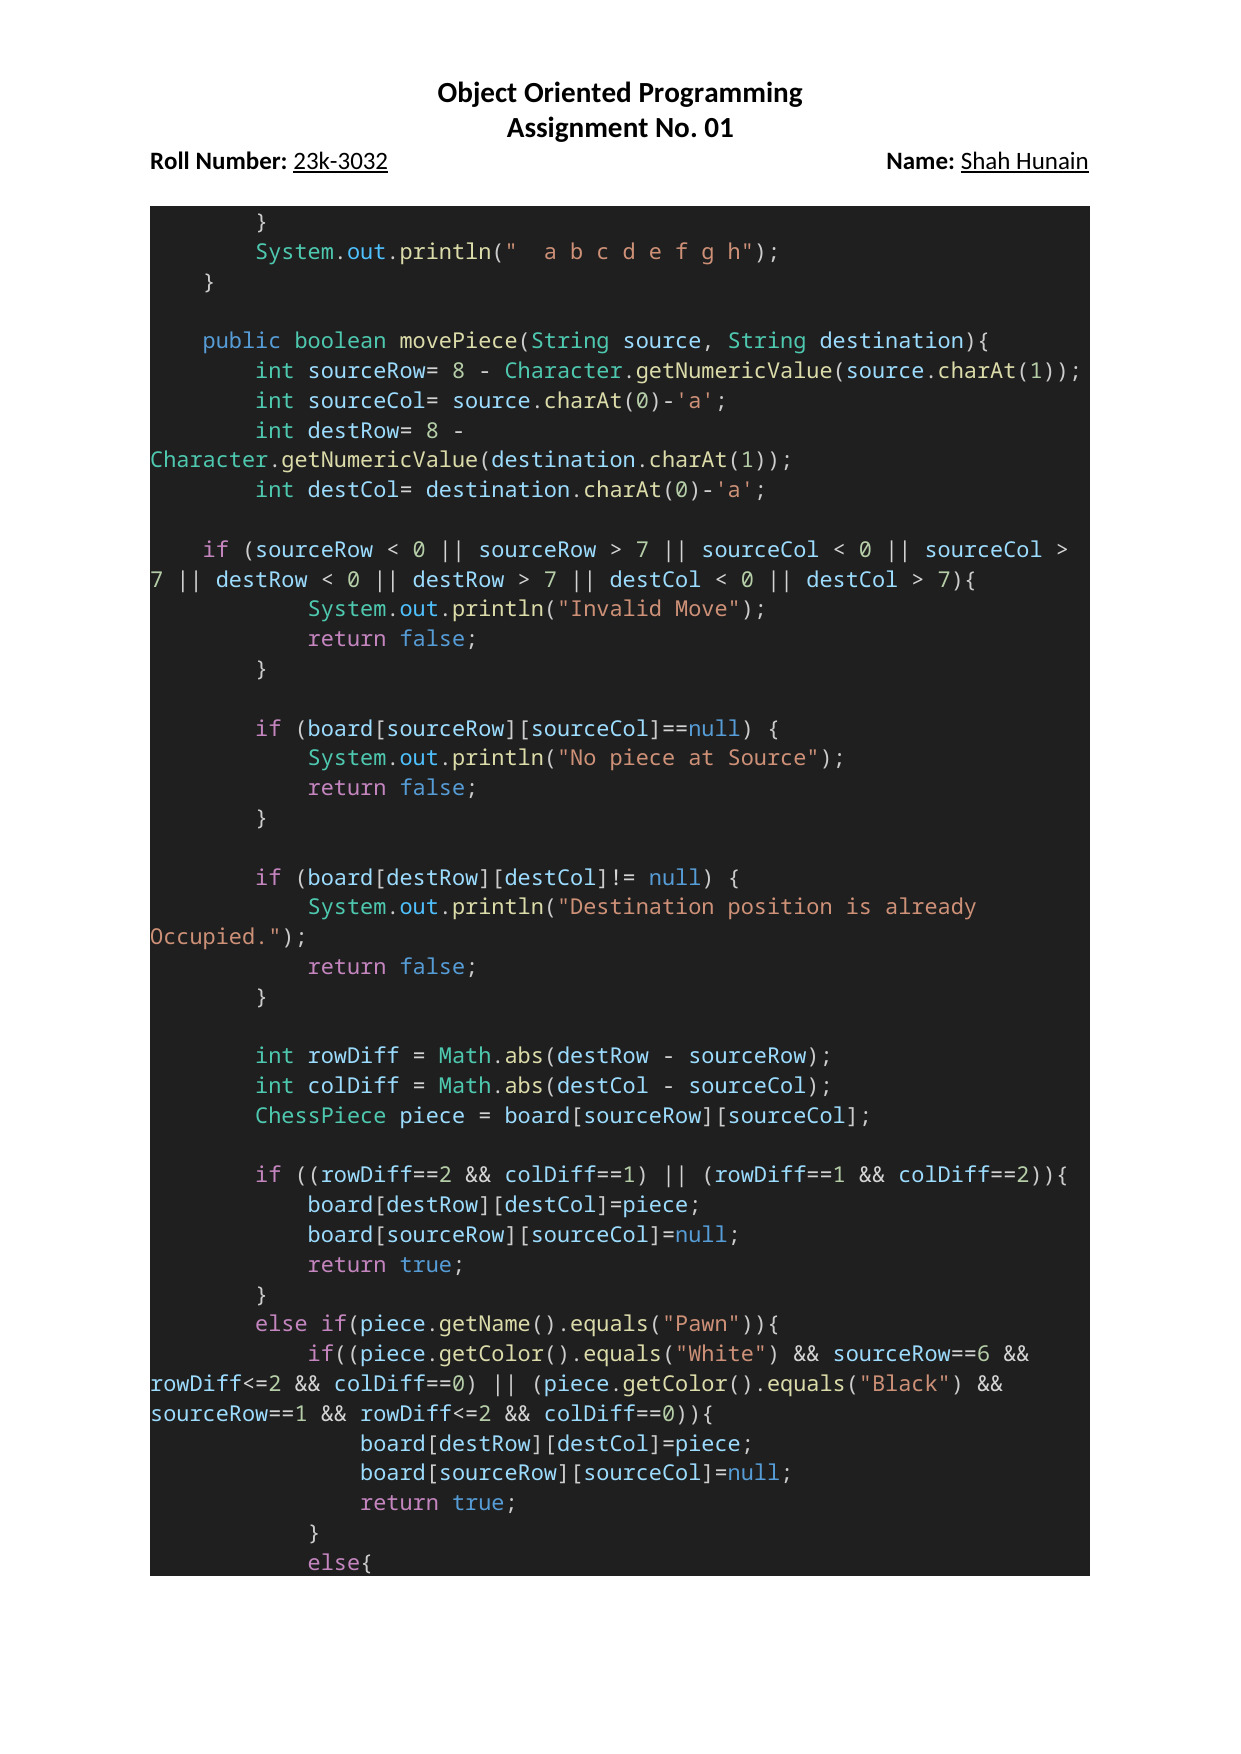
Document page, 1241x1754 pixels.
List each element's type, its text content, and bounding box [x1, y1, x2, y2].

text int sourceRow= 8 - Character.getNumericValue(source.charAt(1)); [150, 355, 1090, 385]
text return false; [150, 951, 1090, 981]
text System.out.println("Invalid Move"); [150, 593, 1090, 623]
text return false; [150, 623, 1090, 653]
text else if(piece.getName().equals("Pawn")){ [150, 1308, 1090, 1338]
text System.out.println(" a b c d e f g h"); [150, 236, 1090, 266]
text } [150, 802, 1090, 832]
text board[destRow][destCol]=piece; [150, 1427, 1090, 1457]
text else{ [150, 1547, 1090, 1576]
text return true; [150, 1249, 1090, 1278]
text int rowDiff = Math.abs(destRow - sourceRow); [150, 1040, 1090, 1070]
text ChessPiece piece = board[sourceRow][sourceCol]; [150, 1100, 1090, 1129]
text } [150, 1278, 1090, 1308]
text int destCol= destination.charAt(0)-'a'; [150, 474, 1090, 504]
text } [150, 981, 1090, 1010]
text if (sourceRow < 0 || sourceRow > 7 || sourceCol < 0 || sourceCol > 7 || destRow < 0 || destRow > 7 || destCol < 0 || destCol > 7){ [150, 534, 1090, 593]
text } [150, 266, 1090, 295]
text if (board[sourceRow][sourceCol]==null) { [150, 712, 1090, 742]
text board[destRow][destCol]=piece; [150, 1189, 1090, 1219]
text if((piece.getColor().equals("White") && sourceRow==6 && rowDiff<=2 && colDiff==0) || (piece.getColor().equals("Black") && sourceRow==1 && rowDiff<=2 && colDiff==0)){ [150, 1338, 1090, 1427]
text int destRow= 8 - Character.getNumericValue(destination.charAt(1)); [150, 414, 1090, 474]
text } [150, 653, 1090, 683]
text } [150, 1517, 1090, 1547]
text return true; [150, 1487, 1090, 1517]
text board[sourceRow][sourceCol]=null; [150, 1219, 1090, 1249]
text return false; [150, 772, 1090, 802]
text public boolean movePiece(String source, String destination){ [150, 325, 1090, 355]
text if (board[destRow][destCol]!= null) { [150, 861, 1090, 891]
text int sourceCol= source.charAt(0)-'a'; [150, 385, 1090, 414]
text } [150, 206, 1090, 236]
text int colDiff = Math.abs(destCol - sourceCol); [150, 1070, 1090, 1100]
text System.out.println("No piece at Source"); [150, 742, 1090, 772]
text System.out.println("Destination position is already Occupied."); [150, 891, 1090, 951]
text board[sourceRow][sourceCol]=null; [150, 1457, 1090, 1487]
text if ((rowDiff==2 && colDiff==1) || (rowDiff==1 && colDiff==2)){ [150, 1159, 1090, 1189]
